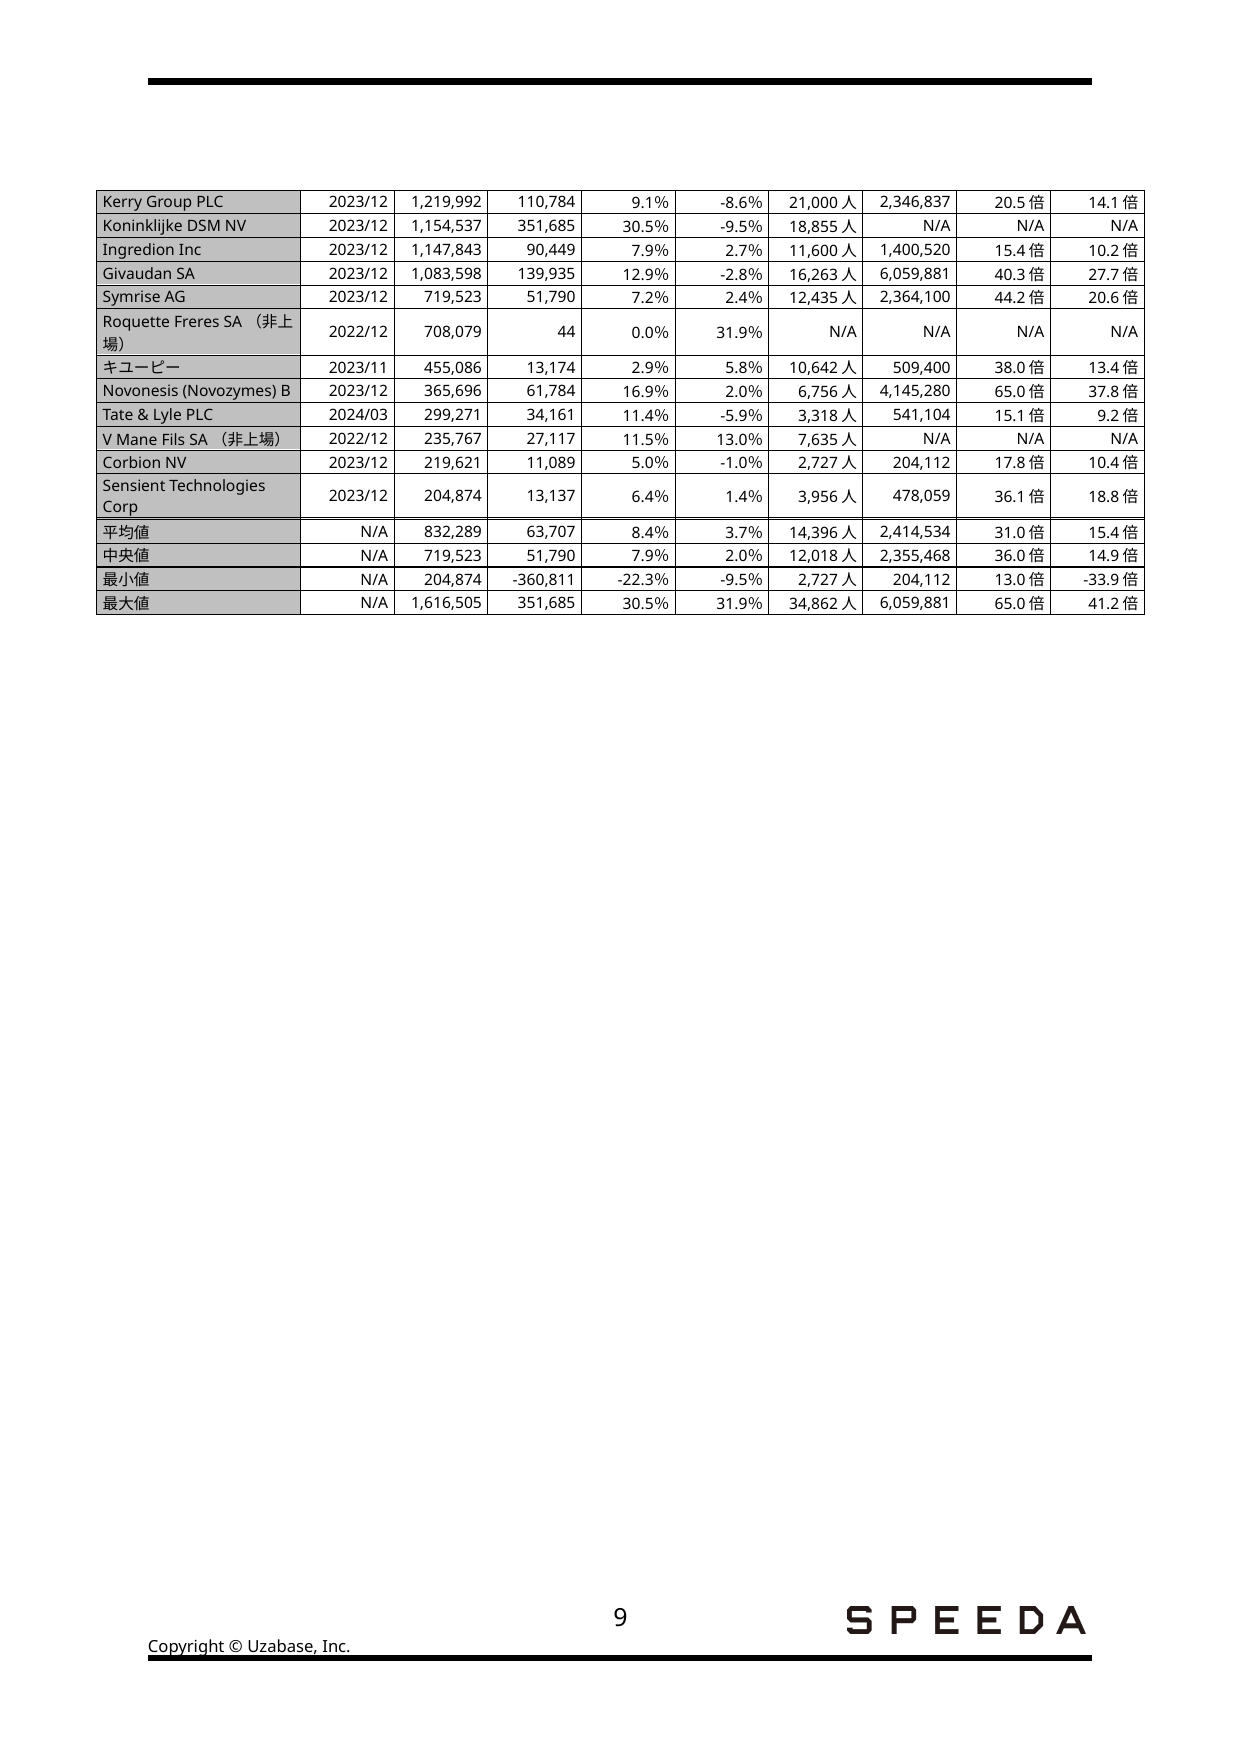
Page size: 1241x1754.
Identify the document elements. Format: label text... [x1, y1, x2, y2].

table_cell N/A [957, 309, 1050, 354]
table_cell 13.4倍 [1051, 356, 1144, 378]
table_cell 15.1倍 [957, 403, 1050, 426]
table_cell 61,784 [488, 379, 581, 402]
table_cell 7.2％ [582, 286, 675, 308]
table_cell 8.4％ [582, 520, 675, 543]
table_cell 14.1倍 [1051, 191, 1144, 213]
table_cell V Mane Fils SA （非上場） [97, 427, 300, 449]
table_cell 12.9％ [582, 262, 675, 284]
table_cell 11.4％ [582, 403, 675, 426]
table_cell 3,318人 [769, 403, 862, 426]
table_cell 2023/12 [301, 262, 394, 284]
table_cell 中央値 [97, 544, 300, 566]
table_cell 21,000人 [769, 191, 862, 213]
table_cell 30.5％ [582, 591, 675, 614]
table_cell N/A [957, 427, 1050, 449]
table_cell 1.4％ [676, 474, 768, 517]
table_cell 13,174 [488, 356, 581, 378]
table_cell 平均値 [97, 520, 300, 543]
table_cell 16.9％ [582, 379, 675, 402]
table_cell 7,635人 [769, 427, 862, 449]
table_cell 13.0倍 [957, 568, 1050, 590]
table_cell 34,161 [488, 403, 581, 426]
table_cell 299,271 [395, 403, 487, 426]
table_cell 37.8倍 [1051, 379, 1144, 402]
table_cell 455,086 [395, 356, 487, 378]
table_cell 5.8％ [676, 356, 768, 378]
table_cell 2,364,100 [863, 286, 956, 308]
table_cell 6,059,881 [863, 591, 956, 614]
table_cell 2023/11 [301, 356, 394, 378]
table_cell 最小値 [97, 568, 300, 590]
table_cell -2.8％ [676, 262, 768, 284]
table_cell 351,685 [488, 214, 581, 237]
table_cell 30.5％ [582, 214, 675, 237]
table_cell 541,104 [863, 403, 956, 426]
table_cell 2,414,534 [863, 520, 956, 543]
table_cell Novonesis (Novozymes) B [97, 379, 300, 402]
table_cell 51,790 [488, 544, 581, 566]
table_cell -22.3％ [582, 568, 675, 590]
table_cell 204,112 [863, 568, 956, 590]
table_cell 10.2倍 [1051, 238, 1144, 261]
table_cell 6,756人 [769, 379, 862, 402]
table_cell N/A [1051, 309, 1144, 354]
table_cell N/A [863, 427, 956, 449]
table_cell 708,079 [395, 309, 487, 354]
table_cell 7.9％ [582, 238, 675, 261]
table_cell 235,767 [395, 427, 487, 449]
table_cell 365,696 [395, 379, 487, 402]
table_cell 2023/12 [301, 286, 394, 308]
table_cell 2,727人 [769, 568, 862, 590]
table_cell 38.0倍 [957, 356, 1050, 378]
table_cell キユーピー [97, 356, 300, 378]
table_cell 16,263人 [769, 262, 862, 284]
table_cell 31.9％ [676, 591, 768, 614]
table_cell 11.5％ [582, 427, 675, 449]
table_cell 2023/12 [301, 214, 394, 237]
table_cell 12,435人 [769, 286, 862, 308]
table_cell -360,811 [488, 568, 581, 590]
table_cell 14.9倍 [1051, 544, 1144, 566]
table_cell 5.0％ [582, 451, 675, 473]
table_cell 509,400 [863, 356, 956, 378]
table_cell Ingredion Inc [97, 238, 300, 261]
table_cell 139,935 [488, 262, 581, 284]
table_cell N/A [863, 214, 956, 237]
table_cell 1,400,520 [863, 238, 956, 261]
table_cell 9.2倍 [1051, 403, 1144, 426]
table_cell 2022/12 [301, 309, 394, 354]
table_cell 40.3倍 [957, 262, 1050, 284]
table_cell 34,862人 [769, 591, 862, 614]
table_cell N/A [301, 568, 394, 590]
table_cell 10,642人 [769, 356, 862, 378]
table_cell -8.6％ [676, 191, 768, 213]
table_cell 2.0％ [676, 544, 768, 566]
table_cell 2023/12 [301, 379, 394, 402]
table_cell 11,089 [488, 451, 581, 473]
table_cell 204,112 [863, 451, 956, 473]
table_cell 13,137 [488, 474, 581, 517]
table_cell 478,059 [863, 474, 956, 517]
table_cell 63,707 [488, 520, 581, 543]
table_cell 14,396人 [769, 520, 862, 543]
table_cell N/A [301, 544, 394, 566]
table_cell 6,059,881 [863, 262, 956, 284]
table_cell 31.0倍 [957, 520, 1050, 543]
table_cell 27,117 [488, 427, 581, 449]
table_cell 2.0％ [676, 379, 768, 402]
table_cell 10.4倍 [1051, 451, 1144, 473]
table_cell 44.2倍 [957, 286, 1050, 308]
table_cell 20.5倍 [957, 191, 1050, 213]
table_cell 17.8倍 [957, 451, 1050, 473]
table_cell Tate & Lyle PLC [97, 403, 300, 426]
table_cell -9.5％ [676, 214, 768, 237]
table_cell 2023/12 [301, 451, 394, 473]
table_cell 351,685 [488, 591, 581, 614]
table_cell 719,523 [395, 286, 487, 308]
table_cell N/A [957, 214, 1050, 237]
table_cell 1,154,537 [395, 214, 487, 237]
table_cell 219,621 [395, 451, 487, 473]
table_cell Koninklijke DSM NV [97, 214, 300, 237]
table_cell 44 [488, 309, 581, 354]
table_cell 36.1倍 [957, 474, 1050, 517]
table_cell 832,289 [395, 520, 487, 543]
table_cell N/A [1051, 427, 1144, 449]
table_cell 27.7倍 [1051, 262, 1144, 284]
table_cell 110,784 [488, 191, 581, 213]
table_cell Givaudan SA [97, 262, 300, 284]
table_cell 13.0％ [676, 427, 768, 449]
table_cell -33.9倍 [1051, 568, 1144, 590]
table_cell 2.9％ [582, 356, 675, 378]
table_cell N/A [1051, 214, 1144, 237]
table_cell 7.9％ [582, 544, 675, 566]
table_cell 3.7％ [676, 520, 768, 543]
table_cell 2024/03 [301, 403, 394, 426]
table_cell 1,219,992 [395, 191, 487, 213]
table_cell 2,355,468 [863, 544, 956, 566]
table_cell N/A [863, 309, 956, 354]
table_cell 18,855人 [769, 214, 862, 237]
table_cell 2.4％ [676, 286, 768, 308]
table_cell 90,449 [488, 238, 581, 261]
table_cell 15.4倍 [957, 238, 1050, 261]
table_cell -9.5％ [676, 568, 768, 590]
table_cell 2023/12 [301, 238, 394, 261]
table_cell 41.2倍 [1051, 591, 1144, 614]
table_cell 1,147,843 [395, 238, 487, 261]
table_cell 20.6倍 [1051, 286, 1144, 308]
table_cell 31.9％ [676, 309, 768, 354]
table_cell N/A [301, 591, 394, 614]
table_cell Symrise AG [97, 286, 300, 308]
table_cell 15.4倍 [1051, 520, 1144, 543]
table_cell 1,083,598 [395, 262, 487, 284]
table_cell -5.9％ [676, 403, 768, 426]
table_cell 204,874 [395, 474, 487, 517]
picture [847, 1606, 1086, 1634]
table_cell 6.4％ [582, 474, 675, 517]
table_cell 2023/12 [301, 191, 394, 213]
table_cell Kerry Group PLC [97, 191, 300, 213]
table_cell 65.0倍 [957, 379, 1050, 402]
table_cell 2022/12 [301, 427, 394, 449]
table_cell 2.7％ [676, 238, 768, 261]
table_cell 12,018人 [769, 544, 862, 566]
table_cell 最大値 [97, 591, 300, 614]
table_cell 719,523 [395, 544, 487, 566]
table_cell N/A [301, 520, 394, 543]
table_cell 2,346,837 [863, 191, 956, 213]
table_cell Sensient Technologies Corp [97, 474, 300, 517]
table_cell Corbion NV [97, 451, 300, 473]
table_cell 36.0倍 [957, 544, 1050, 566]
table_cell N/A [769, 309, 862, 354]
table_cell 65.0倍 [957, 591, 1050, 614]
table_cell 1,616,505 [395, 591, 487, 614]
table_cell 2023/12 [301, 474, 394, 517]
table_cell -1.0％ [676, 451, 768, 473]
table_cell Roquette Freres SA （非上場） [97, 309, 300, 354]
table_cell 18.8倍 [1051, 474, 1144, 517]
table_cell 0.0％ [582, 309, 675, 354]
table_cell 9.1％ [582, 191, 675, 213]
table_cell 3,956人 [769, 474, 862, 517]
table_cell 51,790 [488, 286, 581, 308]
table_cell 2,727人 [769, 451, 862, 473]
table_cell 11,600人 [769, 238, 862, 261]
table_cell 204,874 [395, 568, 487, 590]
table_cell 4,145,280 [863, 379, 956, 402]
